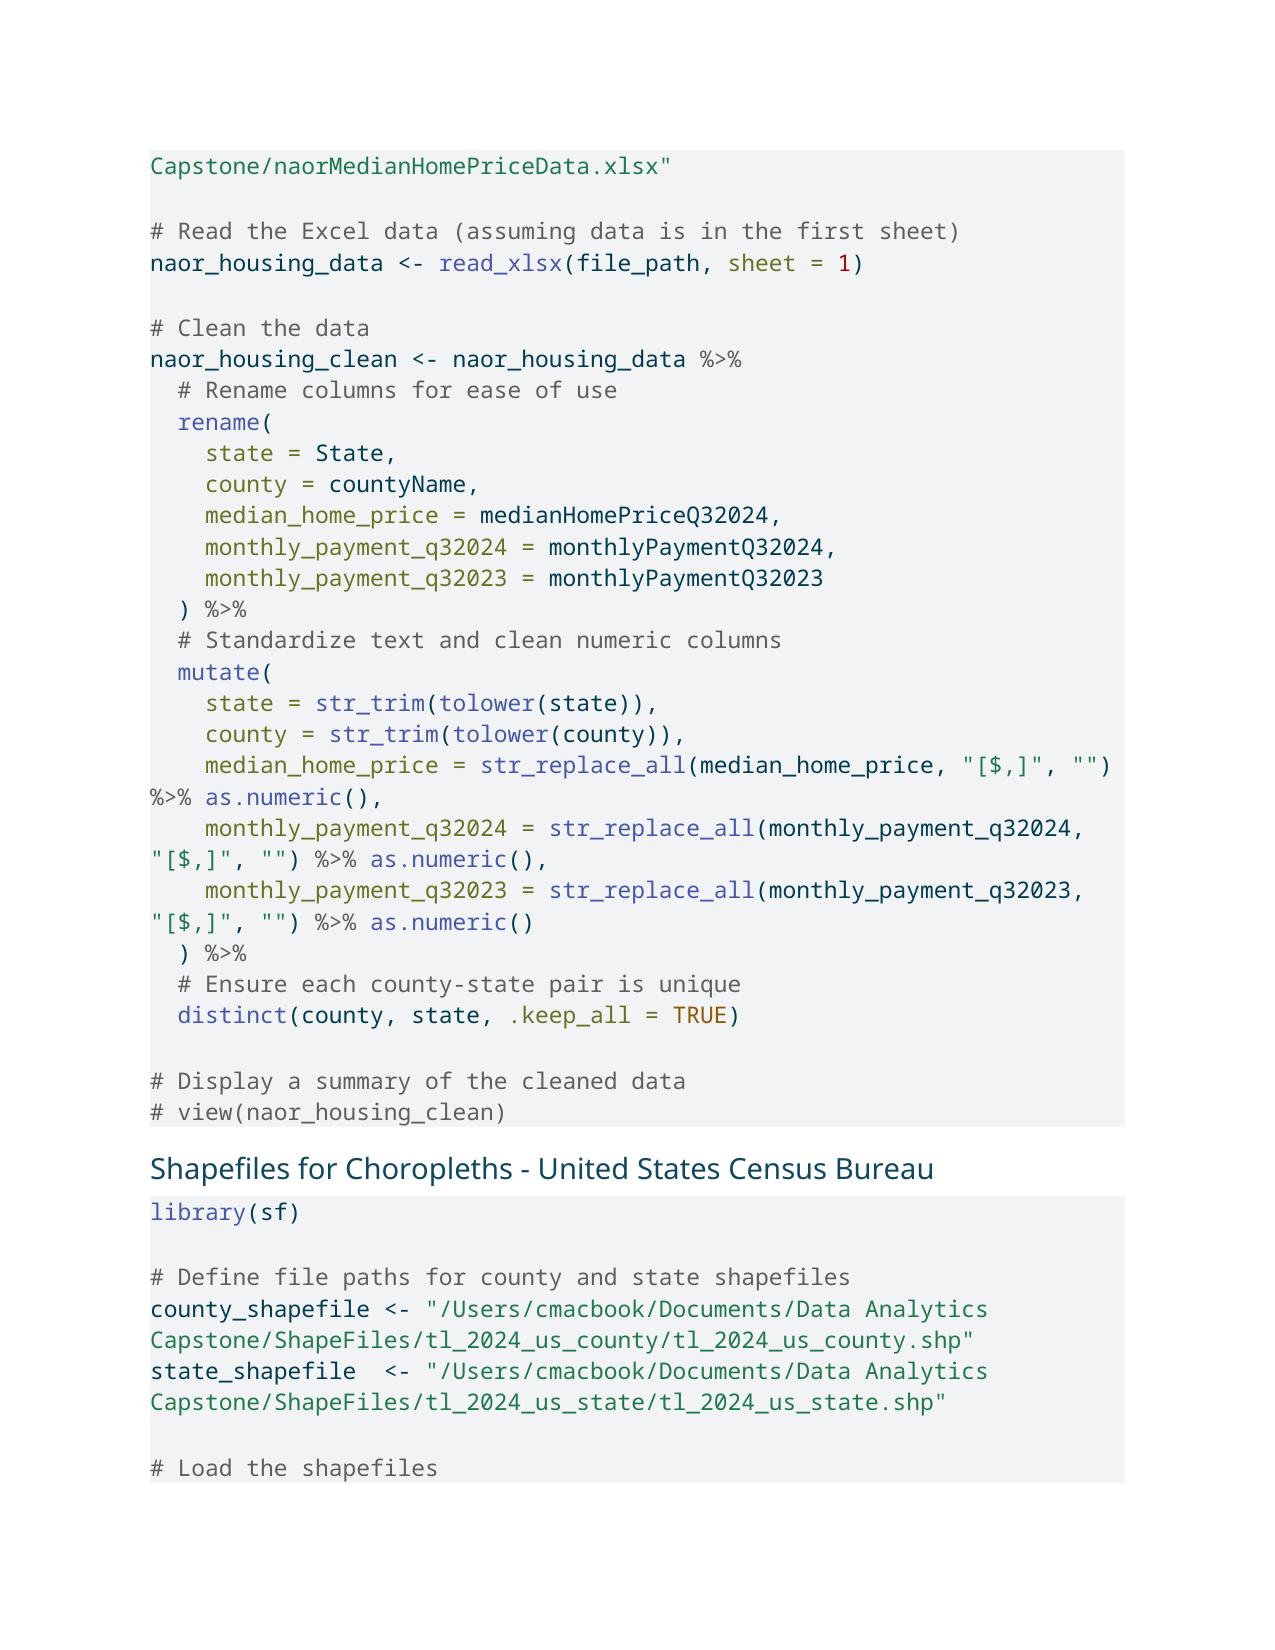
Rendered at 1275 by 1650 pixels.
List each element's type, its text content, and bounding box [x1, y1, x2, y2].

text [150, 150, 1125, 1127]
subtitle Shapefiles for Choropleths - United States Census Bureau [150, 1148, 1125, 1188]
